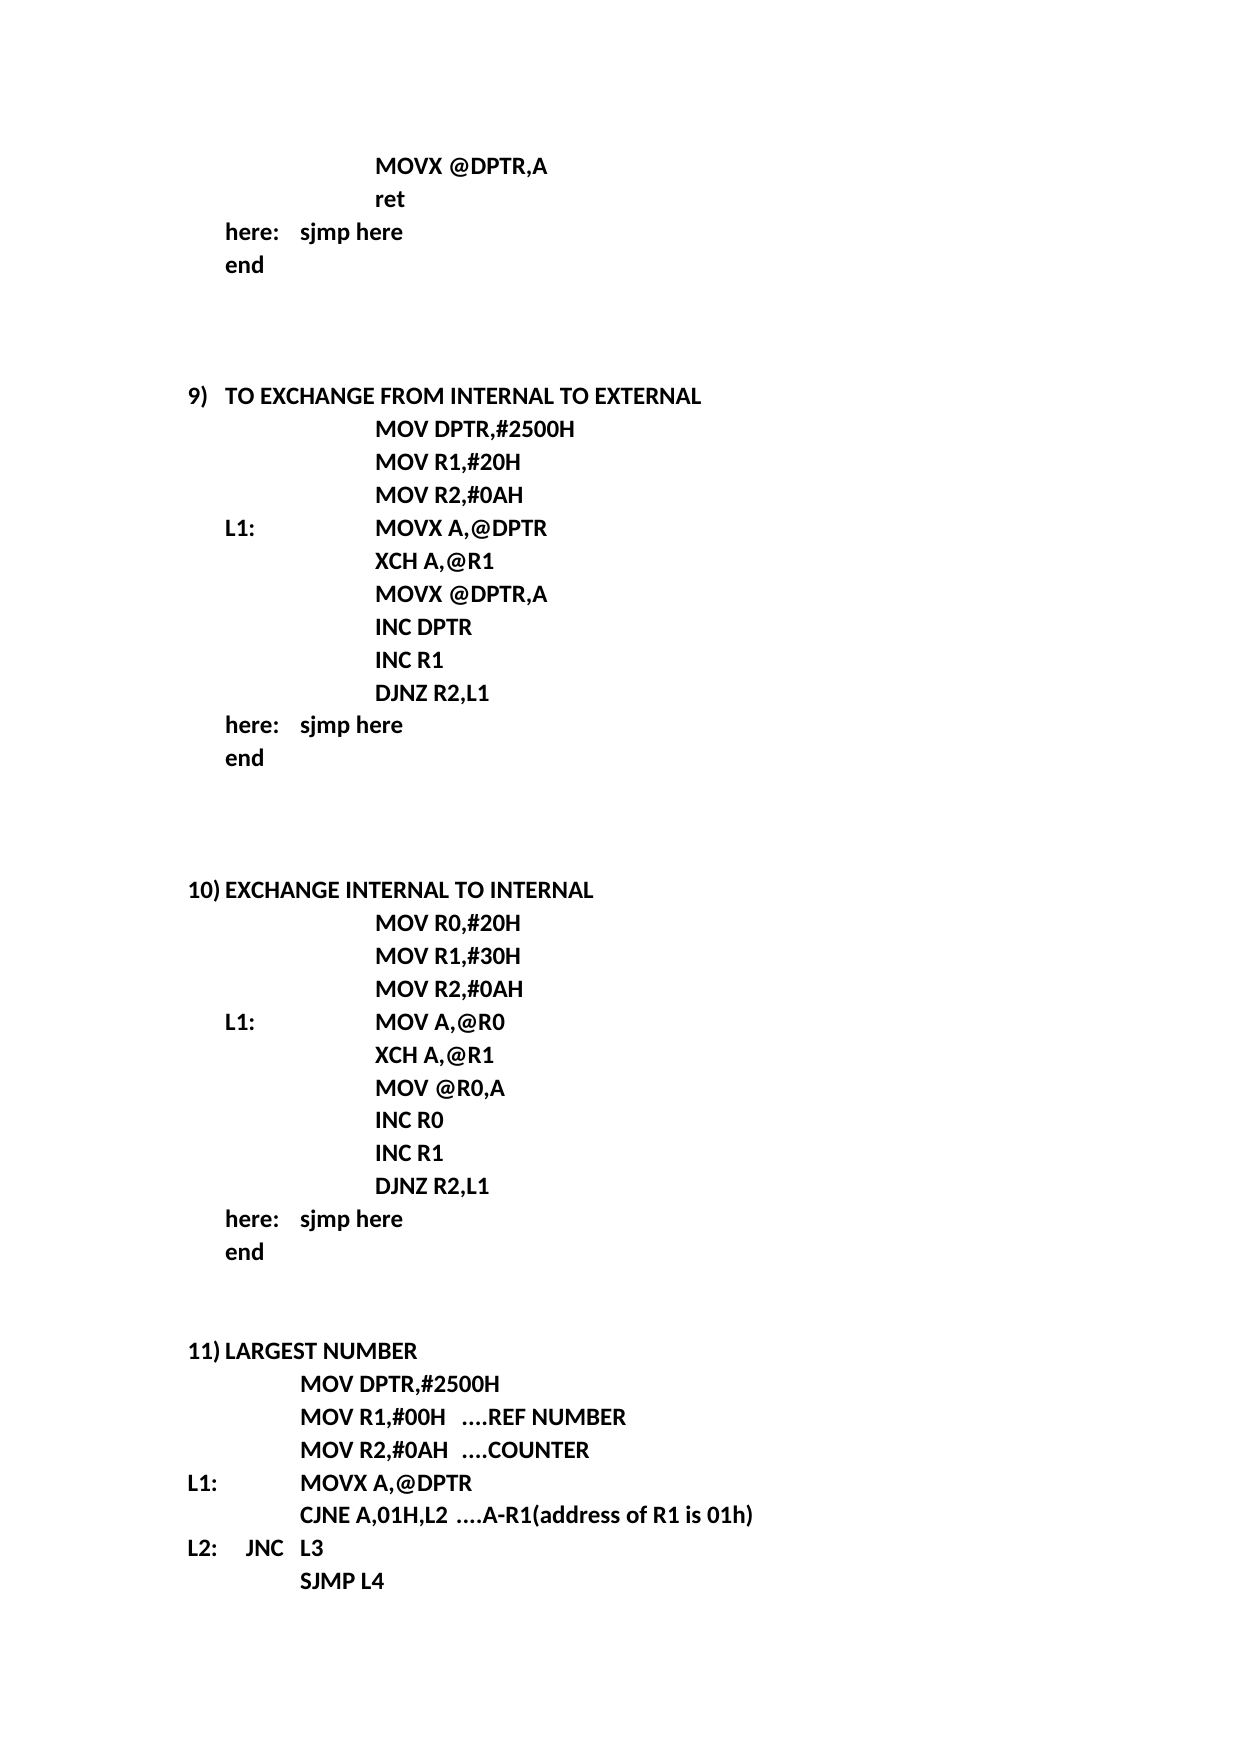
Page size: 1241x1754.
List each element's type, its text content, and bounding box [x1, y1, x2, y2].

text L1: MOVX A,@DPTR [187, 1467, 1090, 1497]
list MOV DPTR,#2500H [225, 413, 1090, 444]
list end [225, 1236, 1090, 1267]
list MOV R1,#20H [225, 446, 1090, 477]
list MOV R2,#0AH [225, 479, 1090, 510]
list TO EXCHANGE FROM INTERNAL TO EXTERNAL [187, 380, 1090, 411]
list MOV R0,#20H [225, 907, 1090, 938]
list INC R1 [225, 1137, 1090, 1168]
list end [225, 249, 1090, 279]
text MOV R2,#0AH ....COUNTER [187, 1434, 1090, 1464]
list L1: MOVX A,@DPTR [225, 512, 1090, 543]
list here: sjmp here [225, 1203, 1090, 1234]
text SJMP L4 [187, 1565, 1090, 1596]
text MOV DPTR,#2500H [187, 1368, 1090, 1398]
list MOV R1,#30H [225, 940, 1090, 971]
text L2: JNC L3 [187, 1532, 1090, 1563]
list end [225, 742, 1090, 773]
text MOV R1,#00H ....REF NUMBER [187, 1401, 1090, 1431]
list INC R1 [225, 644, 1090, 674]
list EXCHANGE INTERNAL TO INTERNAL [187, 874, 1090, 905]
list DJNZ R2,L1 [225, 677, 1090, 707]
list MOV @R0,A [225, 1072, 1090, 1102]
text CJNE A,01H,L2 ....A-R1(address of R1 is 01h) [187, 1499, 1090, 1530]
list INC DPTR [225, 611, 1090, 641]
list here: sjmp here [225, 709, 1090, 740]
list XCH A,@R1 [225, 1039, 1090, 1069]
list L1: MOV A,@R0 [225, 1006, 1090, 1036]
list XCH A,@R1 [225, 545, 1090, 576]
list MOV R2,#0AH [225, 973, 1090, 1003]
list ret [225, 183, 1090, 213]
list here: sjmp here [225, 216, 1090, 246]
list MOVX @DPTR,A [225, 578, 1090, 608]
list MOVX @DPTR,A [225, 150, 1090, 181]
list INC R0 [225, 1104, 1090, 1135]
list DJNZ R2,L1 [225, 1170, 1090, 1201]
list LARGEST NUMBER [187, 1335, 1090, 1366]
